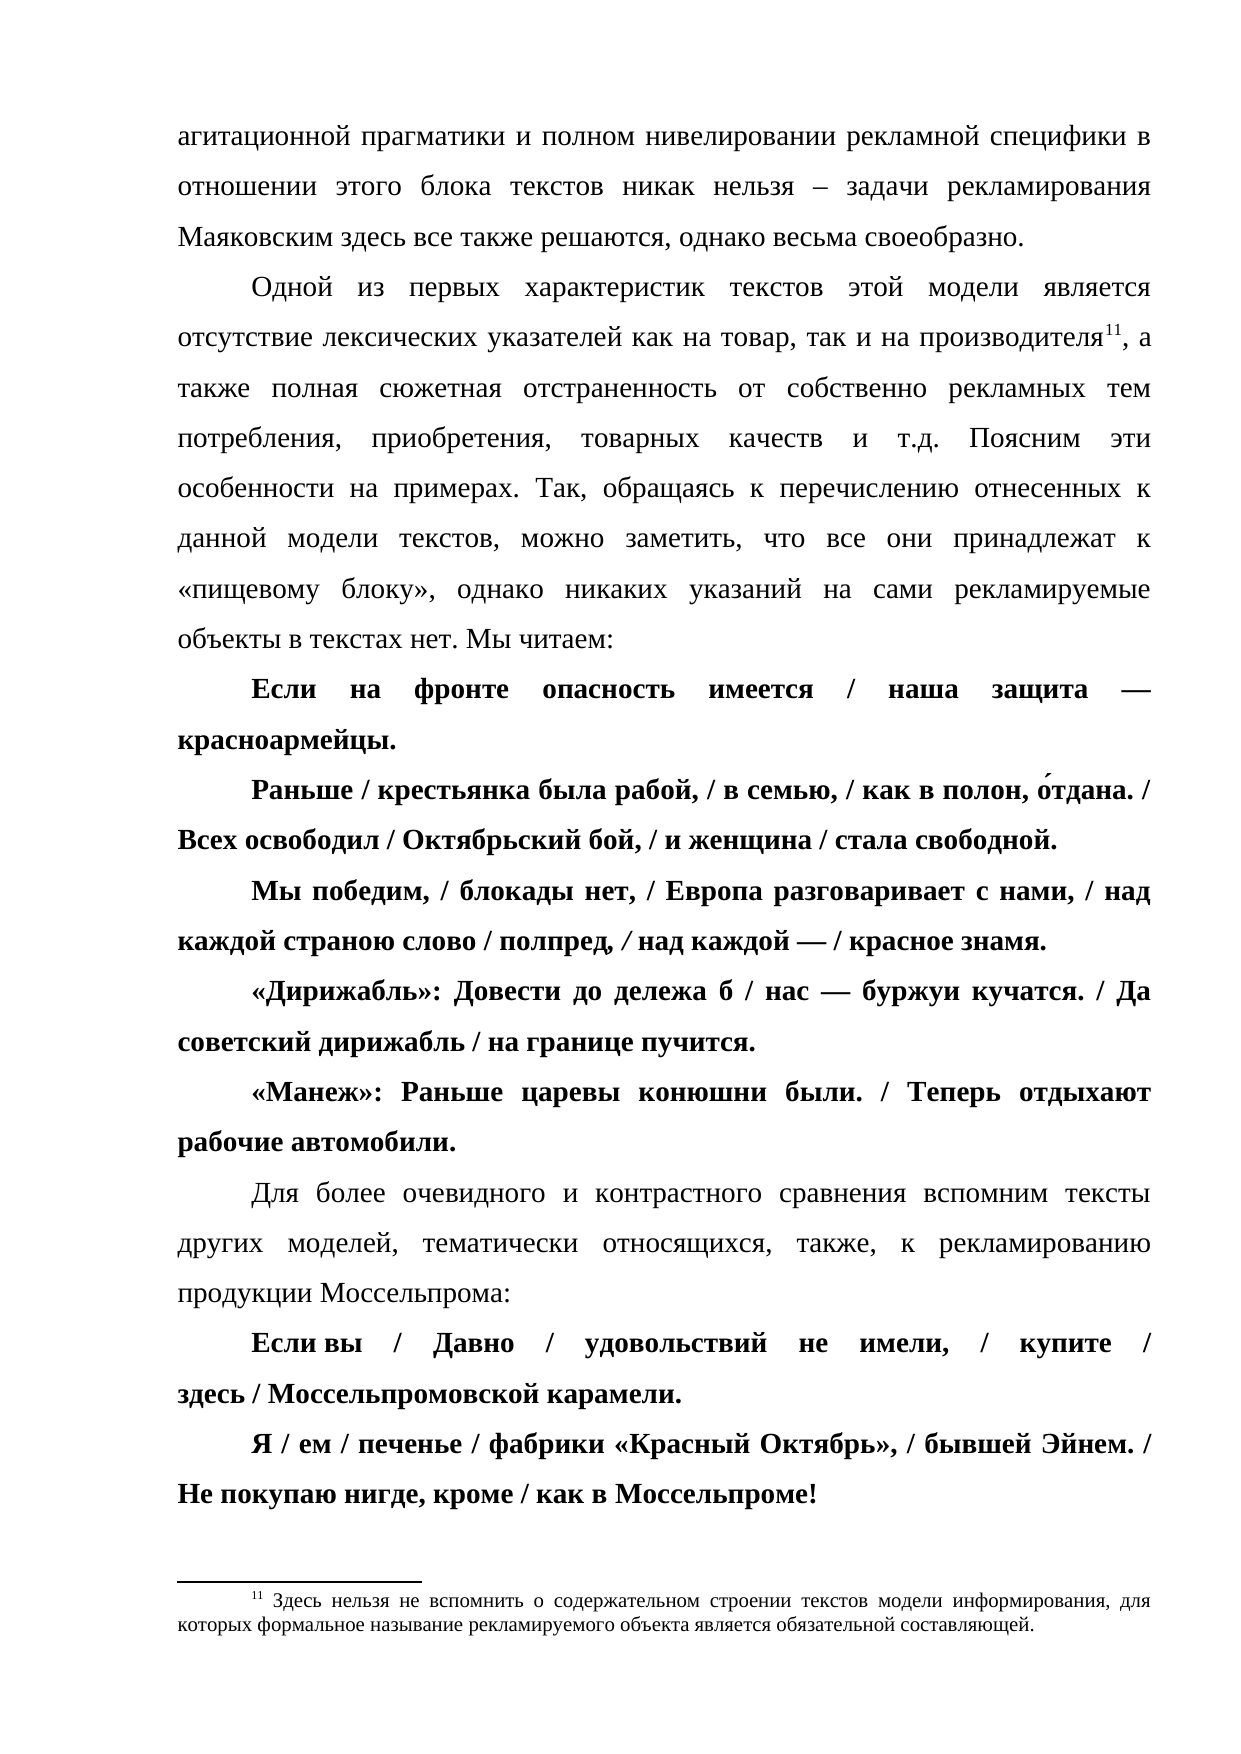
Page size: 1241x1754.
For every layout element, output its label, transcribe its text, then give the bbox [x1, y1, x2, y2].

text Если на фронте опасность имеется / наша защита — красноармейцы. [177, 672, 1152, 755]
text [177, 118, 1152, 252]
text Раньше / крестьянка была рабой, / в семью, / как в полон, о́тдана. / Всех освободил / Октябрьский бой, / и женщина / стала свободной. [177, 772, 1152, 856]
text Для более очевидного и контрастного сравнения вспомним тексты других моделей, тематически относящихся, также, к рекламированию продукции Моссельпрома: [177, 1175, 1152, 1309]
text «Манеж»: Раньше царевы конюшни были. / Теперь отдыхают рабочие автомобили. [177, 1074, 1152, 1158]
text Мы победим, / блокады нет, / Европа разговаривает с нами, / над каждой страною слово / полпред, / над каждой — / красное знамя. [177, 873, 1152, 957]
text Если вы / Давно / удовольствий не имели, / купите / здесь / Моссельпромовской карамели. [177, 1326, 1152, 1409]
text «Дирижабль»: Довести до дележа б / нас — буржуи кучатся. / Да советский дирижабль / на границе пучится. [177, 973, 1152, 1057]
text Я / ем / печенье / фабрики «Красный Октябрь», / бывшей Эйнем. / Не покупаю нигде, кроме / как в Моссельпроме! [177, 1426, 1152, 1510]
text Одной из первых характеристик текстов этой модели является отсутствие лексических указателей как на товар, так и на производителя, а также полная сюжетная отстраненность от собственно рекламных тем потребления, приобретения, товарных качеств и т.д. Поясним эти особенности на примерах. Так, обращаясь к перечислению отнесенных к данной модели текстов, можно заметить, что все они принадлежат к «пищевому блоку», однако никаких указаний на сами рекламируемые объекты в текстах нет. Мы читаем: [177, 269, 1152, 655]
